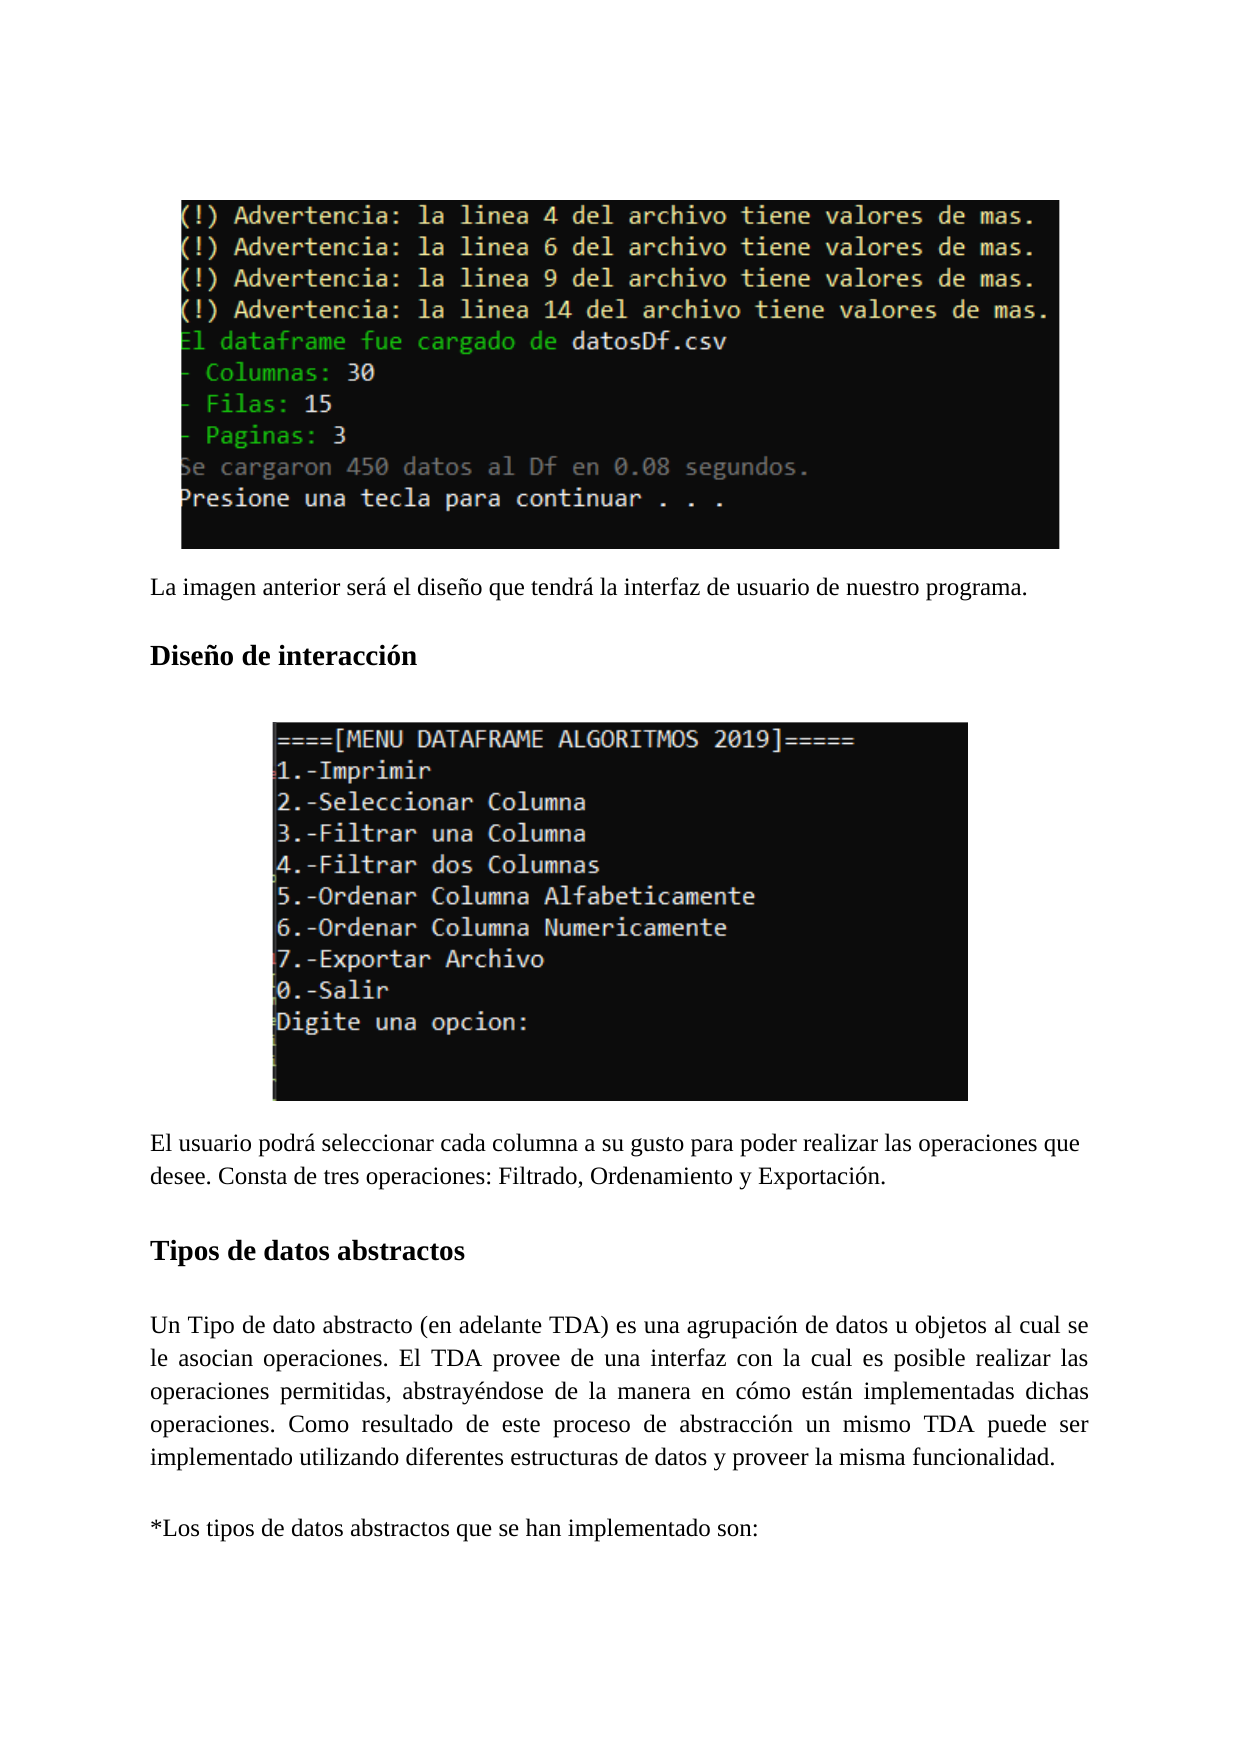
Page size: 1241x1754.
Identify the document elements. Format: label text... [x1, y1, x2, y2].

text Tipos de datos abstractos [150, 1233, 1090, 1266]
text El usuario podrá seleccionar cada columna a su gusto para poder realizar las operaciones que desee. Consta de tres operaciones: Filtrado, Ordenamiento y Exportación. [150, 1128, 1090, 1190]
picture [272, 722, 968, 1101]
text Un Tipo de dato abstracto (en adelante TDA) es una agrupación de datos u objetos al cual se le asocian operaciones. El TDA provee de una interfaz con la cual es posible realizar las operaciones permitidas, abstrayéndose de la manera en cómo están implementadas dichas operaciones. Como resultado de este proceso de abstracción un mismo TDA puede ser implementado utilizando diferentes estructuras de datos y proveer la misma funcionalidad. [150, 1310, 1090, 1471]
text La imagen anterior será el diseño que tendrá la interfaz de usuario de nuestro programa. [150, 381, 1090, 601]
picture [181, 200, 1060, 549]
text *Los tipos de datos abstractos que se han implementado son: [150, 1513, 1090, 1542]
text Diseño de interacción [150, 638, 1090, 672]
